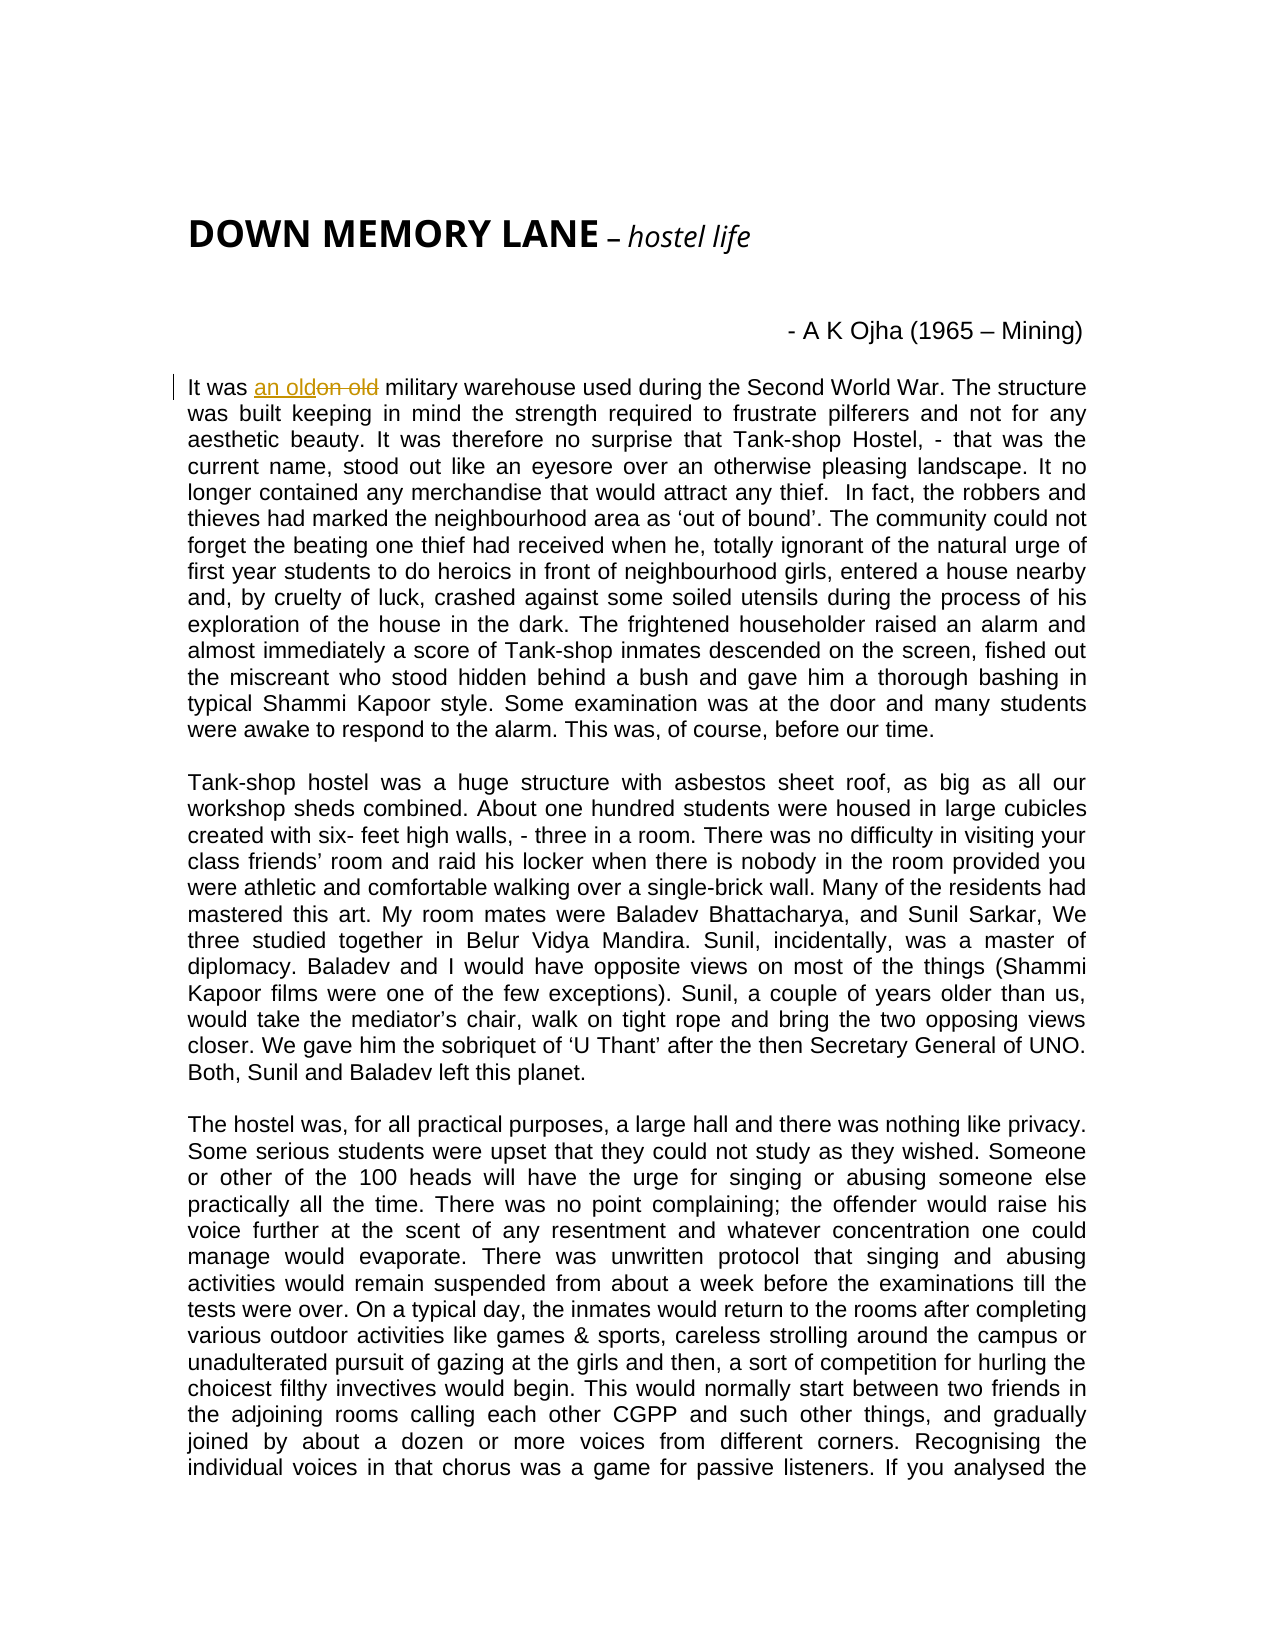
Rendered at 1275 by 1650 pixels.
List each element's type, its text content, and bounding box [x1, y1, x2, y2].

text It was military warehouse used during the Second World War. The structure was built keeping in mind the strength required to frustrate pilferers and not for any aesthetic beauty. It was therefore no surprise that Tank-shop Hostel, - that was the current name, stood out like an eyesore over an otherwise pleasing landscape. It no longer contained any merchandise that would attract any thief. In fact, the robbers and thieves had marked the neighbourhood area as ‘out of bound’. The community could not forget the beating one thief had received when he, totally ignorant of the natural urge of first year students to do heroics in front of neighbourhood girls, entered a house nearby and, by cruelty of luck, crashed against some soiled utensils during the process of his exploration of the house in the dark. The frightened householder raised an alarm and almost immediately a score of Tank-shop inmates descended on the screen, fished out the miscreant who stood hidden behind a bush and gave him a thorough bashing in typical Shammi Kapoor style. Some examination was at the door and many students were awake to respond to the alarm. This was, of course, before our time. [187, 373, 1087, 742]
text DOWN MEMORY LANE – hostel life [187, 207, 1087, 258]
text - A K Ojha (1965 – Mining) [187, 316, 1087, 345]
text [187, 1111, 1087, 1480]
text Tank-shop hostel was a huge structure with asbestos sheet roof, as big as all our workshop sheds combined. About one hundred students were housed in large cubicles created with six- feet high walls, - three in a room. There was no difficulty in visiting your class friends’ room and raid his locker when there is nobody in the room provided you were athletic and comfortable walking over a single-brick wall. Many of the residents had mastered this art. My room mates were Baladev Bhattacharya, and Sunil Sarkar, We three studied together in Belur Vidya Mandira. Sunil, incidentally, was a master of diplomacy. Baladev and I would have opposite views on most of the things (Shammi Kapoor films were one of the few exceptions). Sunil, a couple of years older than us, would take the mediator’s chair, walk on tight rope and bring the two opposing views closer. We gave him the sobriquet of ‘U Thant’ after the then Secretary General of UNO. Both, Sunil and Baladev left this planet. [187, 769, 1087, 1085]
